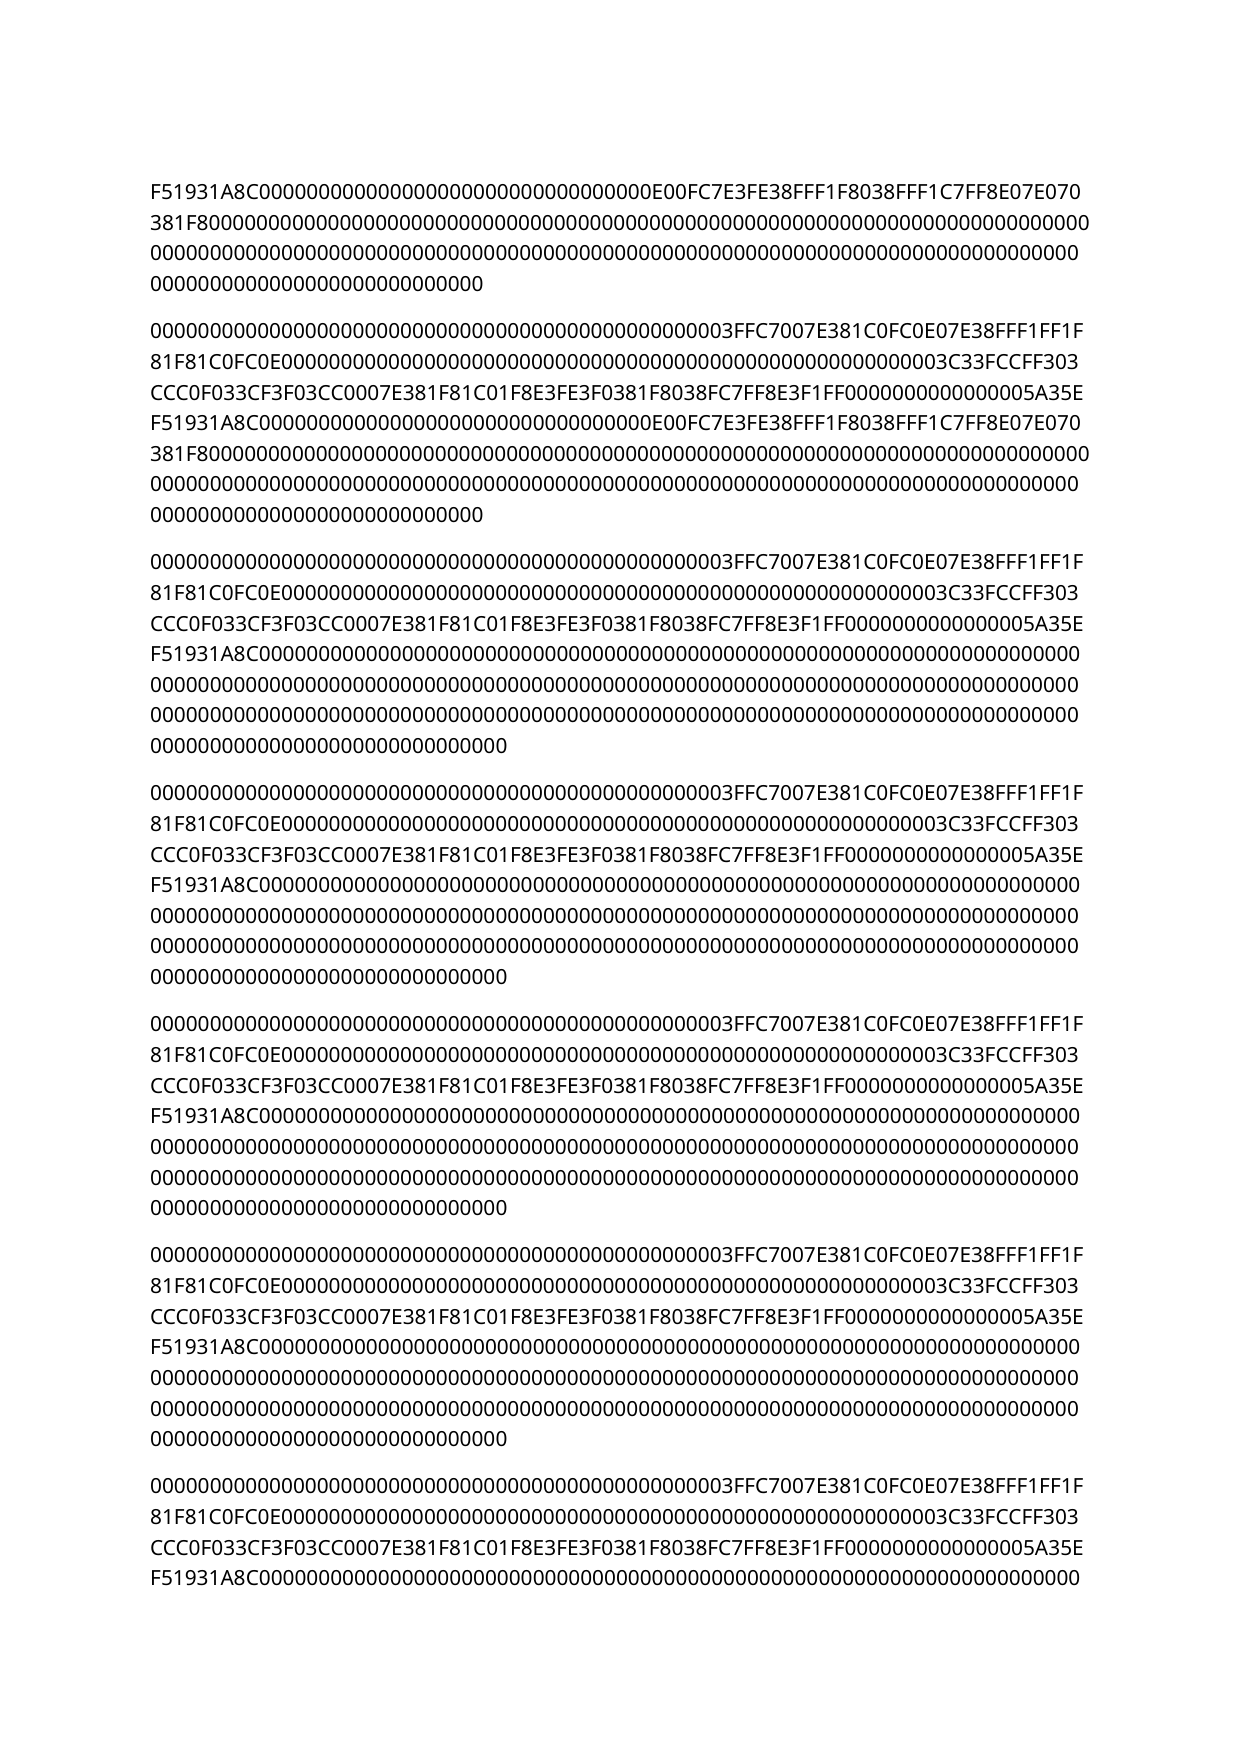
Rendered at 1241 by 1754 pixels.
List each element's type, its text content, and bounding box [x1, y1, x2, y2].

text 0000000000000000000000000000000000000000000000003FFC7007E381C0FC0E07E38FFF1FF1F81F81C0FC0E00000000000000000000000000000000000000000000000000000003C33FCCFF303CCC0F033CF3F03CC0007E381F81C01F8E3FE3F0381F8038FC7FF8E3F1FF0000000000000005A35EF51931A8C000000000000000000000000000000000000000000000000000000000000000000000000000000000000000000000000000000000000000000000000000000000000000000000000000000000000000000000000000000000000000000000000000000000000000000000000000000000000000000000000000000000000000 [150, 547, 1090, 759]
text 0000000000000000000000000000000000000000000000003FFC7007E381C0FC0E07E38FFF1FF1F81F81C0FC0E00000000000000000000000000000000000000000000000000000003C33FCCFF303CCC0F033CF3F03CC0007E381F81C01F8E3FE3F0381F8038FC7FF8E3F1FF0000000000000005A35EF51931A8C000000000000000000000000000000000000000000000000000000000000000000000000000000000000000000000000000000000000000000000000000000000000000000000000000000000000000000000000000000000000000000000000000000000000000000000000000000000000000000000000000000000000000 [150, 1009, 1090, 1222]
text 0000000000000000000000000000000000000000000000003FFC7007E381C0FC0E07E38FFF1FF1F81F81C0FC0E00000000000000000000000000000000000000000000000000000003C33FCCFF303CCC0F033CF3F03CC0007E381F81C01F8E3FE3F0381F8038FC7FF8E3F1FF0000000000000005A35EF51931A8C000000000000000000000000000000000000000000000000000000000000000000000000000000000000000000000000000000000000000000000000000000000000000000000000000000000000000000000000000000000000000000000000000000000000000000000000000000000000000000000000000000000000000 [150, 1241, 1090, 1453]
text 0000000000000000000000000000000000000000000000003FFC7007E381C0FC0E07E38FFF1FF1F81F81C0FC0E00000000000000000000000000000000000000000000000000000003C33FCCFF303CCC0F033CF3F03CC0007E381F81C01F8E3FE3F0381F8038FC7FF8E3F1FF0000000000000005A35EF51931A8C000000000000000000000000000000000000000000000000000000000000000000000000000000000000000000000000000000000000000000000000000000000000000000000000000000000000000000000000000000000000000000000000000000000000000000000000000000000000000000000000000000000000000 [150, 778, 1090, 991]
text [150, 1472, 1090, 1592]
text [150, 177, 1090, 297]
